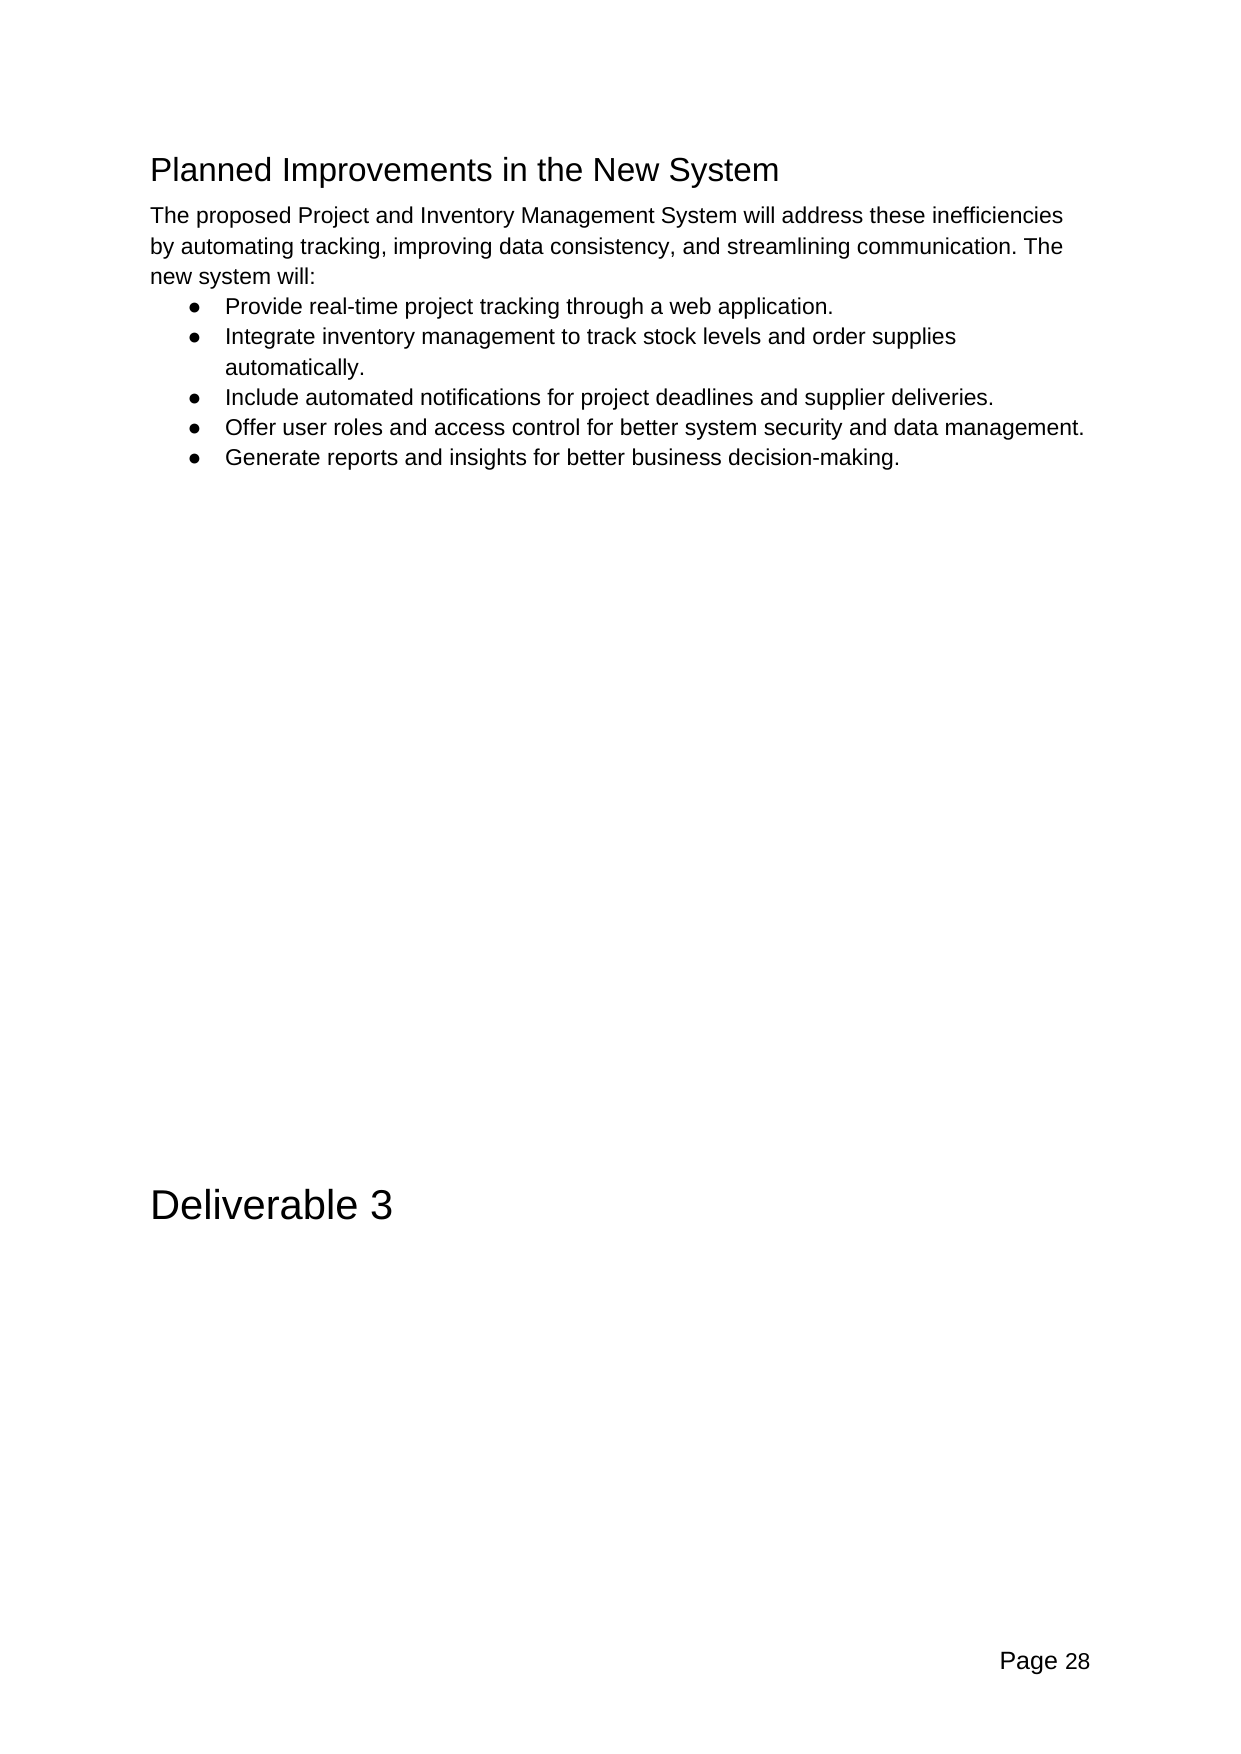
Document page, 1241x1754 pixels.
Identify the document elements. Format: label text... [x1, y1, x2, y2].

list Integrate inventory management to track stock levels and order supplies automatically. [187, 323, 1090, 380]
list Generate reports and insights for better business decision-making. [187, 444, 1090, 471]
list Provide real-time project tracking through a web application. [187, 293, 1090, 319]
subtitle Planned Improvements in the New System [150, 150, 1090, 188]
list Offer user roles and access control for better system security and data management. [187, 414, 1090, 440]
list Include automated notifications for project deadlines and supplier deliveries. [187, 384, 1090, 410]
subtitle Deliverable 3 [150, 1181, 1090, 1228]
text The proposed Project and Inventory Management System will address these inefficiencies by automating tracking, improving data consistency, and streamlining communication. The new system will: [150, 202, 1090, 289]
